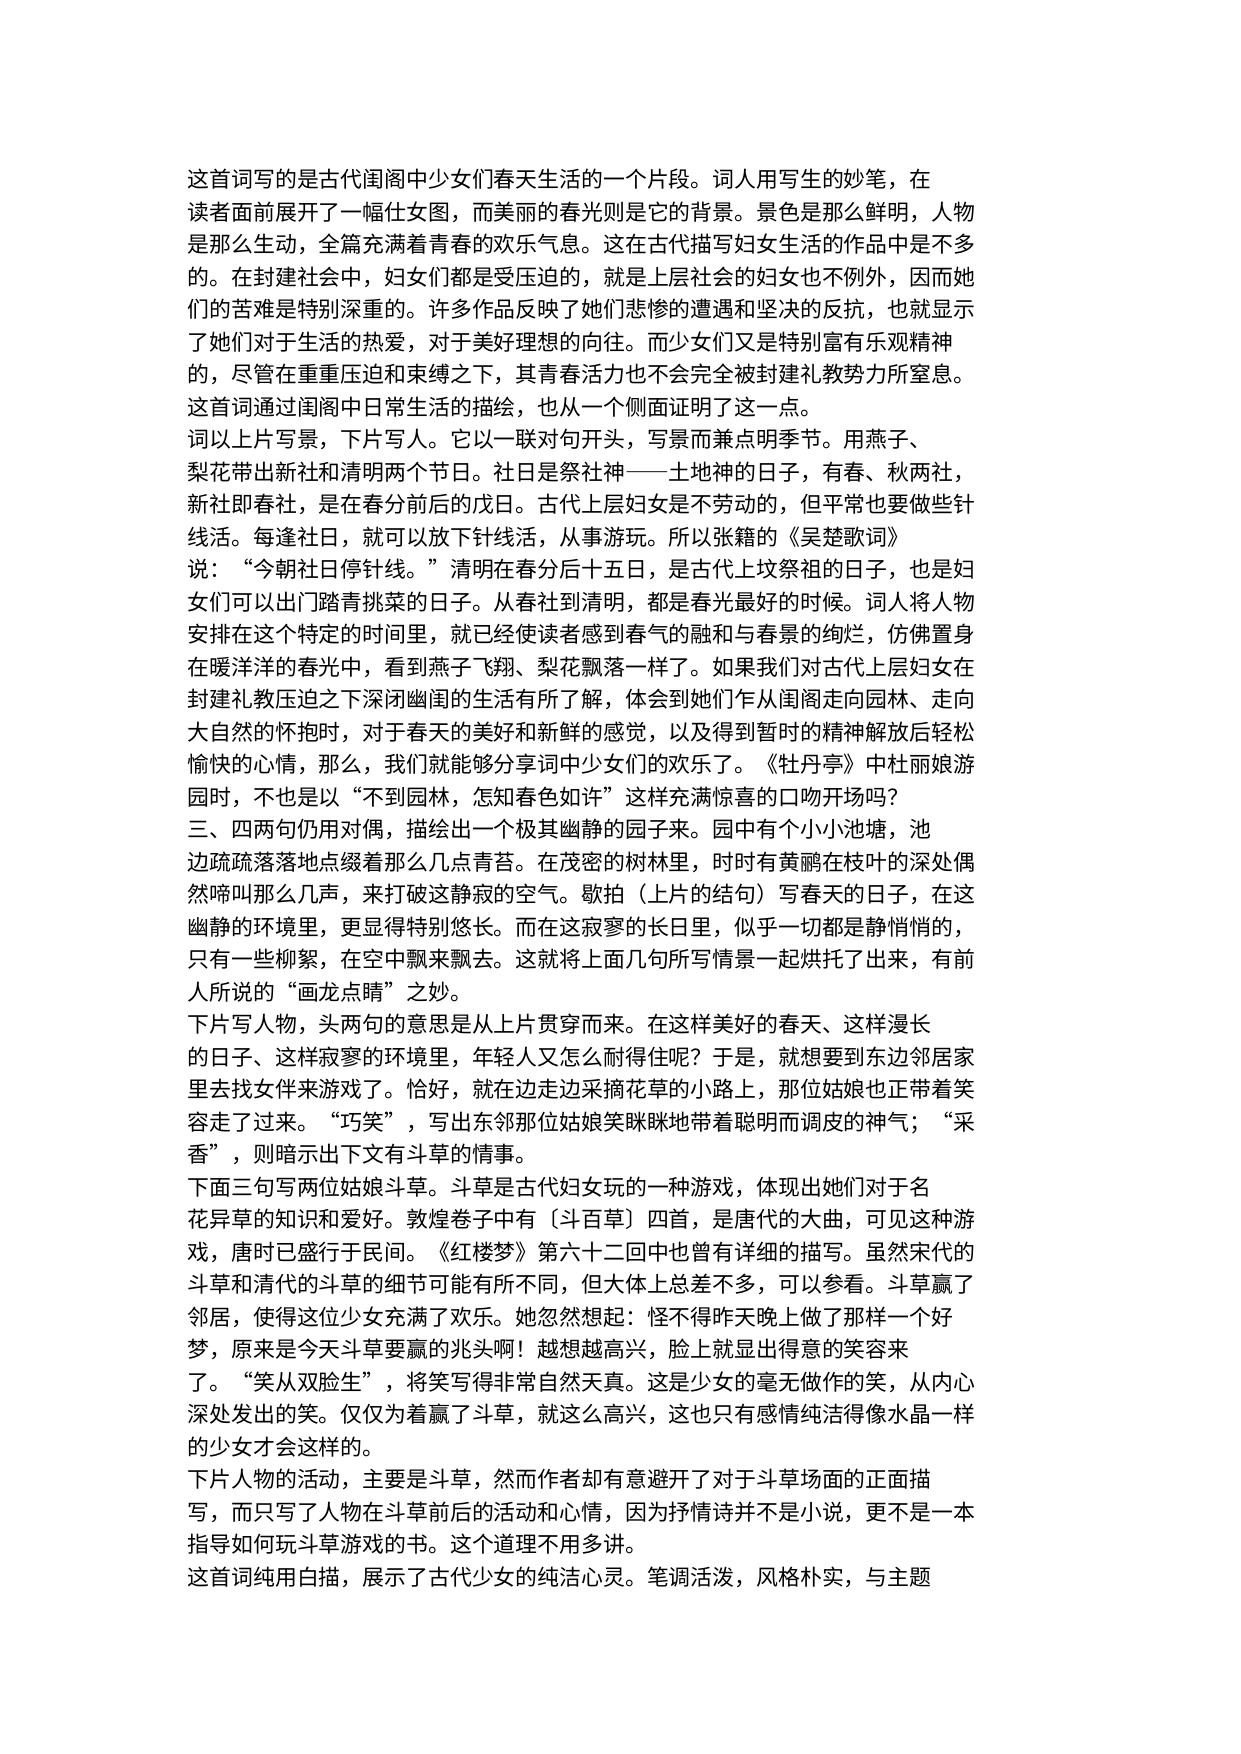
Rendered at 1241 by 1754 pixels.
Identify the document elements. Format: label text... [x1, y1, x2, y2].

text 指导如何玩斗草游戏的书。这个道理不用多讲。 [187, 1527, 1053, 1559]
text 安排在这个特定的时间里，就已经使读者感到春气的融和与春景的绚烂，仿佛置身 [187, 617, 1053, 649]
text 封建礼教压迫之下深闭幽闺的生活有所了解，体会到她们乍从闺阁走向园林、走向 [187, 682, 1053, 714]
text 的，尽管在重重压迫和束缚之下，其青春活力也不会完全被封建礼教势力所窒息。 [187, 357, 1053, 389]
text 深处发出的笑。仅仅为着赢了斗草，就这么高兴，这也只有感情纯洁得像水晶一样 [187, 1397, 1053, 1429]
text 写，而只写了人物在斗草前后的活动和心情，因为抒情诗并不是小说，更不是一本 [187, 1494, 1053, 1527]
text 园时，不也是以“不到园林，怎知春色如许”这样充满惊喜的口吻开场吗？ [187, 779, 1053, 812]
text 是那么生动，全篇充满着青春的欢乐气息。这在古代描写妇女生活的作品中是不多 [187, 227, 1053, 259]
text 花异草的知识和爱好。敦煌卷子中有〔斗百草〕四首，是唐代的大曲，可见这种游 [187, 1202, 1053, 1234]
text 下片人物的活动，主要是斗草，然而作者却有意避开了对于斗草场面的正面描 [187, 1462, 1053, 1494]
text 大自然的怀抱时，对于春天的美好和新鲜的感觉，以及得到暂时的精神解放后轻松 [187, 714, 1053, 747]
text 容走了过来。“巧笑”，写出东邻那位姑娘笑眯眯地带着聪明而调皮的神气；“采 [187, 1104, 1053, 1137]
text 邻居，使得这位少女充满了欢乐。她忽然想起：怪不得昨天晚上做了那样一个好 [187, 1299, 1053, 1332]
text 然啼叫那么几声，来打破这静寂的空气。歇拍（上片的结句）写春天的日子，在这 [187, 877, 1053, 909]
text 了。“笑从双脸生”，将笑写得非常自然天真。这是少女的毫无做作的笑，从内心 [187, 1364, 1053, 1397]
text 里去找女伴来游戏了。恰好，就在边走边采摘花草的小路上，那位姑娘也正带着笑 [187, 1072, 1053, 1104]
text 戏，唐时已盛行于民间。《红楼梦》第六十二回中也曾有详细的描写。虽然宋代的 [187, 1234, 1053, 1267]
text 幽静的环境里，更显得特别悠长。而在这寂寥的长日里，似乎一切都是静悄悄的， [187, 909, 1053, 942]
text 只有一些柳絮，在空中飘来飘去。这就将上面几句所写情景一起烘托了出来，有前 [187, 942, 1053, 974]
text 们的苦难是特别深重的。许多作品反映了她们悲惨的遭遇和坚决的反抗，也就显示 [187, 292, 1053, 324]
text 在暖洋洋的春光中，看到燕子飞翔、梨花飘落一样了。如果我们对古代上层妇女在 [187, 649, 1053, 682]
text 这首词写的是古代闺阁中少女们春天生活的一个片段。词人用写生的妙笔，在 [187, 162, 1053, 194]
text 说：“今朝社日停针线。”清明在春分后十五日，是古代上坟祭祖的日子，也是妇 [187, 552, 1053, 584]
text 读者面前展开了一幅仕女图，而美丽的春光则是它的背景。景色是那么鲜明，人物 [187, 194, 1053, 227]
text 女们可以出门踏青挑菜的日子。从春社到清明，都是春光最好的时候。词人将人物 [187, 584, 1053, 617]
text 这首词通过闺阁中日常生活的描绘，也从一个侧面证明了这一点。 [187, 389, 1053, 422]
text 三、四两句仍用对偶，描绘出一个极其幽静的园子来。园中有个小小池塘，池 [187, 812, 1053, 844]
text 下面三句写两位姑娘斗草。斗草是古代妇女玩的一种游戏，体现出她们对于名 [187, 1169, 1053, 1202]
text 下片写人物，头两句的意思是从上片贯穿而来。在这样美好的春天、这样漫长 [187, 1007, 1053, 1039]
text 新社即春社，是在春分前后的戊日。古代上层妇女是不劳动的，但平常也要做些针 [187, 487, 1053, 519]
text 愉快的心情，那么，我们就能够分享词中少女们的欢乐了。《牡丹亭》中杜丽娘游 [187, 747, 1053, 779]
text 斗草和清代的斗草的细节可能有所不同，但大体上总差不多，可以参看。斗草赢了 [187, 1267, 1053, 1299]
text 的。在封建社会中，妇女们都是受压迫的，就是上层社会的妇女也不例外，因而她 [187, 259, 1053, 292]
text 词以上片写景，下片写人。它以一联对句开头，写景而兼点明季节。用燕子、 [187, 422, 1053, 454]
text 了她们对于生活的热爱，对于美好理想的向往。而少女们又是特别富有乐观精神 [187, 324, 1053, 357]
text 的日子、这样寂寥的环境里，年轻人又怎么耐得住呢？于是，就想要到东边邻居家 [187, 1039, 1053, 1072]
text 这首词纯用白描，展示了古代少女的纯洁心灵。笔调活泼，风格朴实，与主题 [187, 1559, 1053, 1592]
text 边疏疏落落地点缀着那么几点青苔。在茂密的树林里，时时有黄鹂在枝叶的深处偶 [187, 844, 1053, 877]
text 线活。每逢社日，就可以放下针线活，从事游玩。所以张籍的《吴楚歌词》 [187, 519, 1053, 552]
text 的少女才会这样的。 [187, 1429, 1053, 1462]
text 香”，则暗示出下文有斗草的情事。 [187, 1137, 1053, 1169]
text 人所说的“画龙点睛”之妙。 [187, 974, 1053, 1007]
text 梨花带出新社和清明两个节日。社日是祭社神——土地神的日子，有春、秋两社， [187, 454, 1053, 487]
text 梦，原来是今天斗草要赢的兆头啊！越想越高兴，脸上就显出得意的笑容来 [187, 1332, 1053, 1364]
